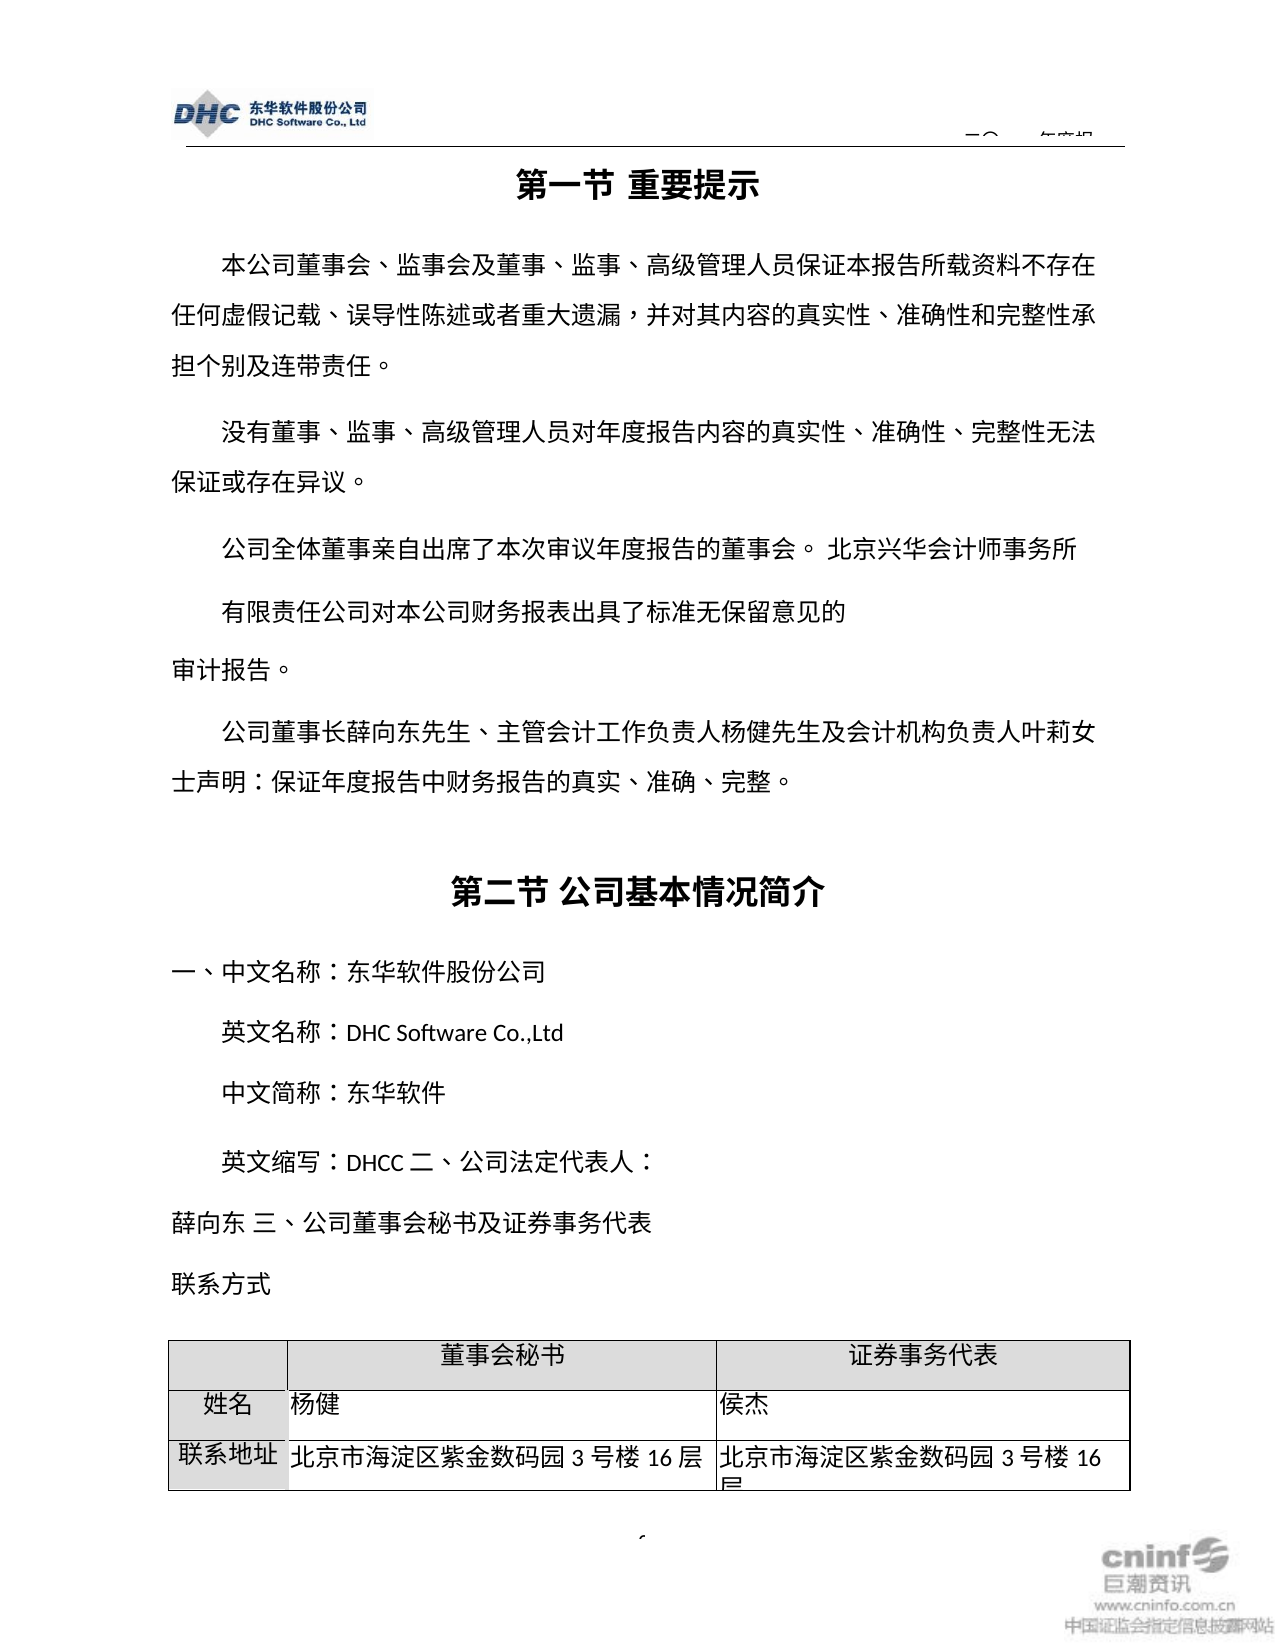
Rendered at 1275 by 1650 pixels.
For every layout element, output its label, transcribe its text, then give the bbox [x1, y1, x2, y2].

table_cell 杨健 [289, 1391, 716, 1440]
picture [1064, 1529, 1275, 1650]
table_cell 联系地址 [169, 1441, 285, 1489]
text 没有董事、监事、高级管理人员对年度报告内容的真实性、准确性、完整性无法 保证或存在异议。 [171, 415, 1098, 499]
text 公司全体董事亲自出席了本次审议年度报告的董事会。 北京兴华会计师事务所有限责任公司对本公司财务报表出具了标准无保留意见的 [221, 531, 1098, 629]
subtitle 第一节 重要提示 [156, 162, 1119, 208]
table_header [169, 1341, 287, 1390]
table_header 证券事务代表 [717, 1341, 1129, 1390]
table_cell 北京市海淀区紫金数码园 3 号楼 16 层 [717, 1441, 1129, 1489]
text 英文缩写：DHCC 二、公司法定代表人：薛向东 三、公司董事会秘书及证券事务代表联系方式 [171, 1145, 673, 1300]
text 审计报告。 [171, 658, 1098, 685]
table_cell 姓名 [169, 1391, 285, 1440]
table_cell 侯杰 [717, 1391, 1129, 1440]
subtitle 第二节 公司基本情况简介 [156, 869, 1119, 914]
text 一、中文名称：东华软件股份公司 英文名称：DHC Software Co.,Ltd 中文简称：东华软件 [171, 954, 566, 1110]
table_header 董事会秘书 [288, 1341, 716, 1390]
text 本公司董事会、监事会及董事、监事、高级管理人员保证本报告所载资料不存在 任何虚假记载、误导性陈述或者重大遗漏，并对其内容的真实性、准确性和完整性承 担个别及连带责任。 [171, 248, 1097, 382]
picture [171, 88, 374, 140]
table_cell 北京市海淀区紫金数码园 3 号楼 16 层 [289, 1441, 716, 1489]
text 公司董事长薛向东先生、主管会计工作负责人杨健先生及会计机构负责人叶莉女 士声明：保证年度报告中财务报告的真实、准确、完整。 [171, 715, 1098, 799]
